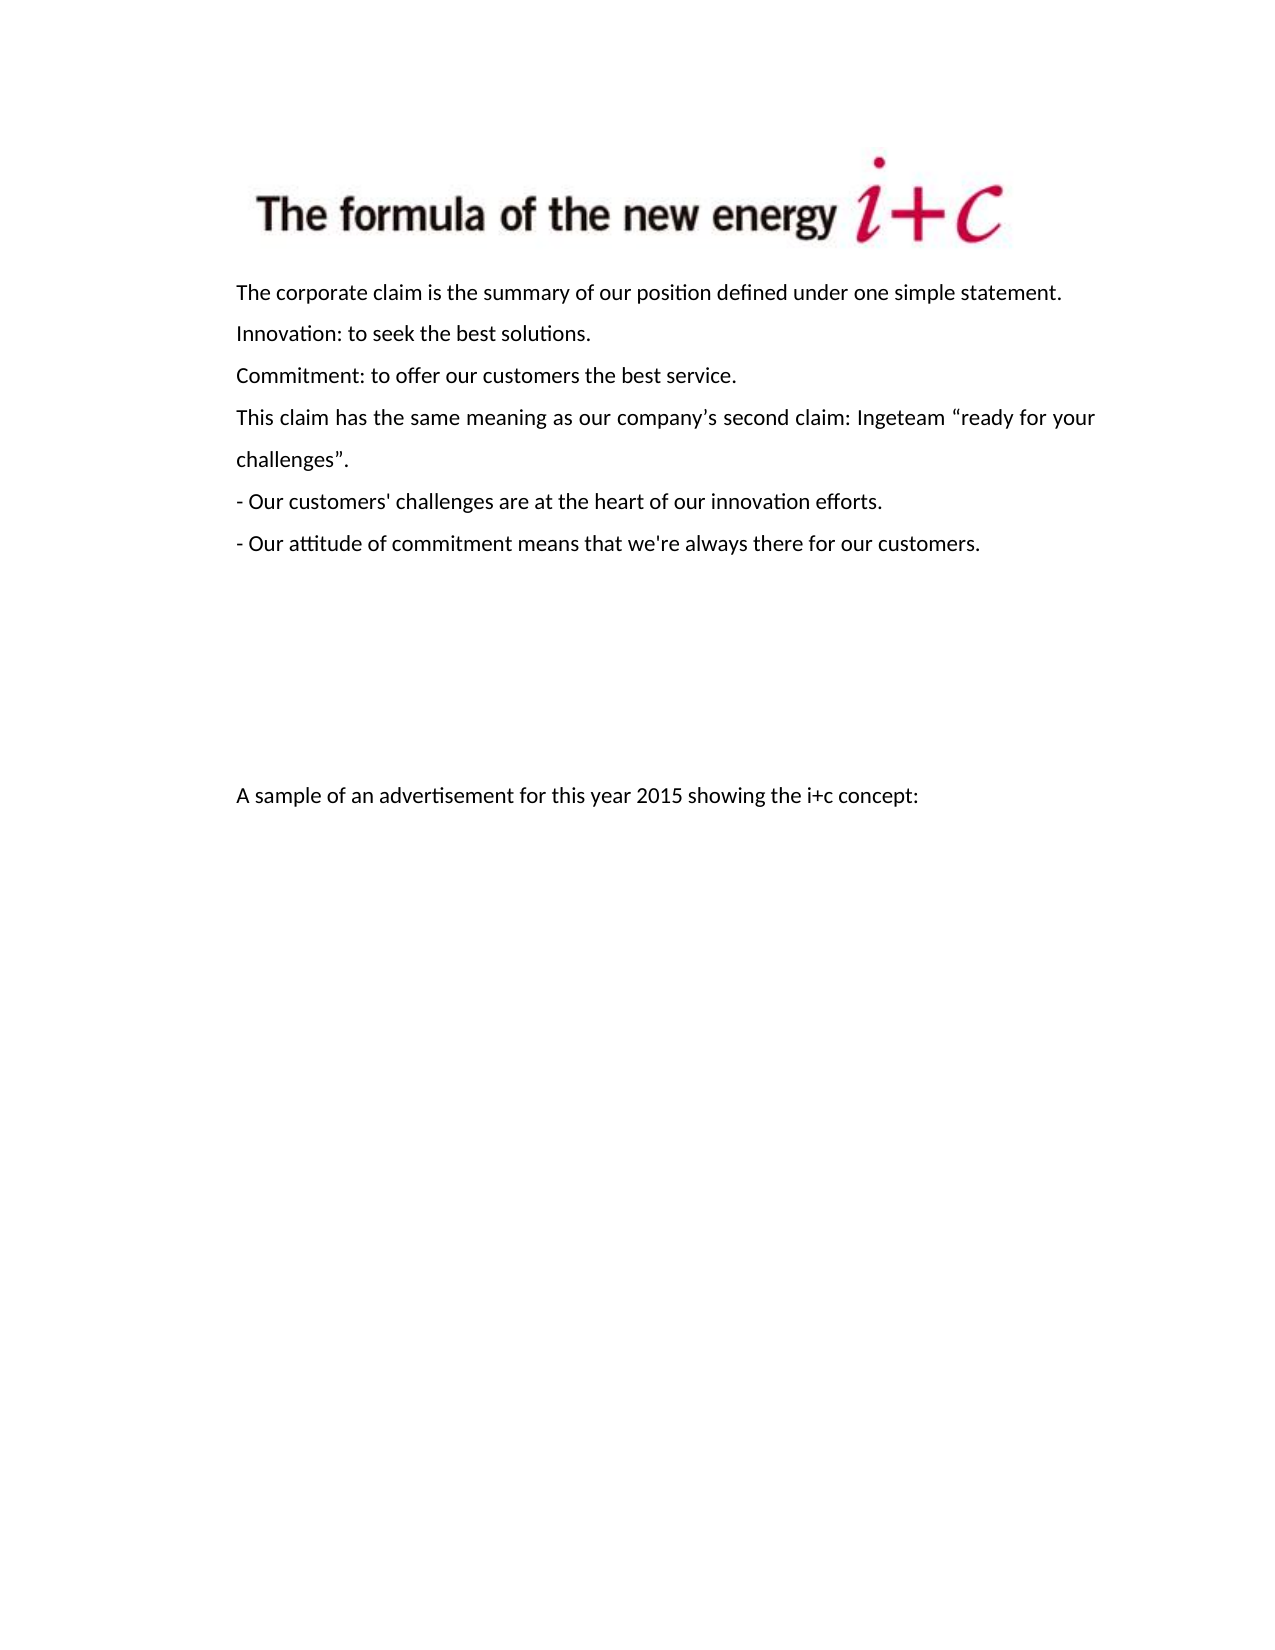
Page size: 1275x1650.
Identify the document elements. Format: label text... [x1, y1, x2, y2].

text Innovation: to seek the best solutions. [236, 319, 1098, 348]
text The corporate claim is the summary of our position defined under one simple statement. [236, 278, 1098, 306]
text Commitment: to offer our customers the best service. [236, 362, 1098, 389]
text - Our customers' challenges are at the heart of our innovation efforts. [236, 487, 1098, 516]
text A sample of an advertisement for this year 2015 showing the i+c concept: [236, 781, 1098, 809]
text - Our attitude of commitment means that we're always there for our customers. [236, 529, 1098, 557]
picture [236, 147, 1030, 264]
text This claim has the same meaning as our company’s second claim: Ingeteam “ready for your challenges”. [236, 403, 1098, 473]
